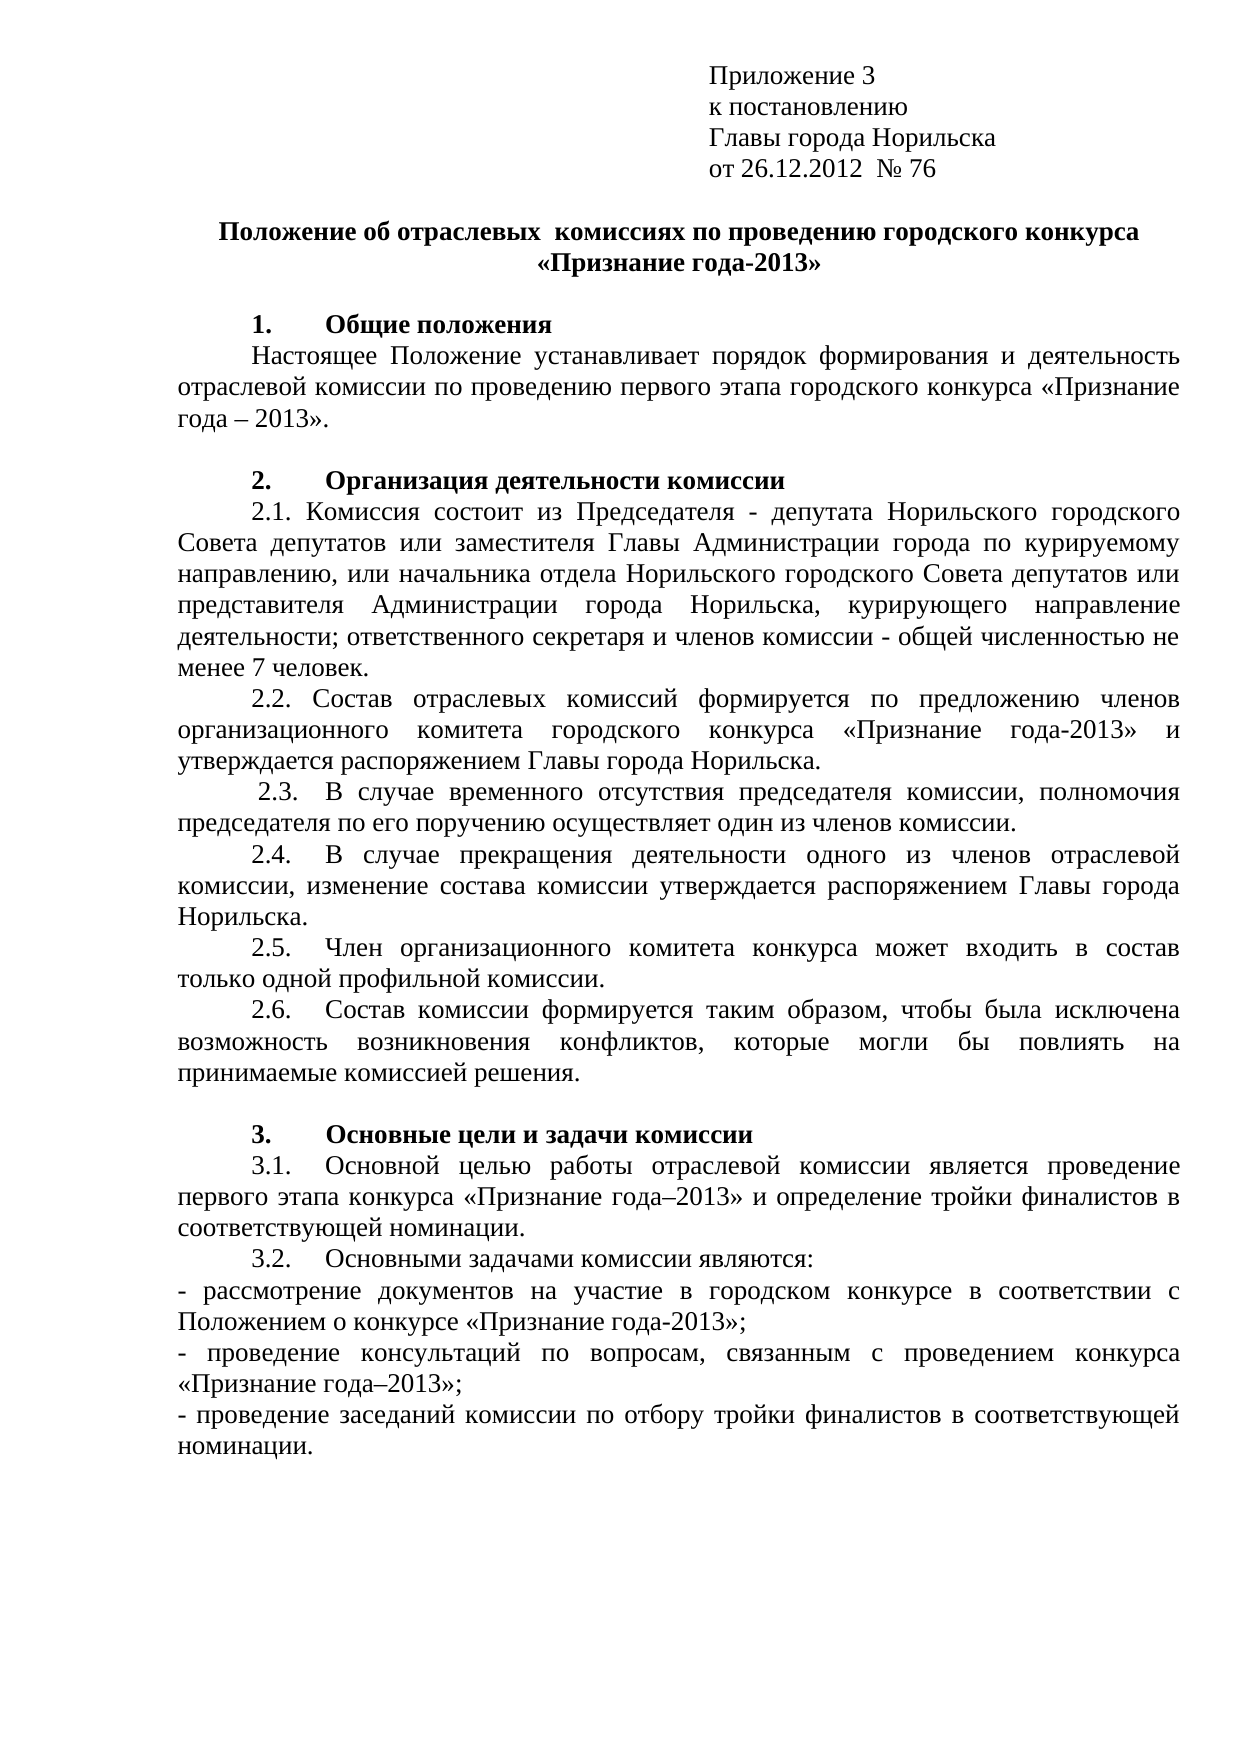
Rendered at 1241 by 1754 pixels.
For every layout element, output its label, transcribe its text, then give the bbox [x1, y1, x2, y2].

text 2.3. В случае временного отсутствия председателя комиссии, полномочия председателя по его поручению осуществляет один из членов комиссии. [177, 775, 1181, 838]
text Приложение 3 [709, 59, 1181, 90]
text Настоящее Положение устанавливает порядок формирования и деятельность отраслевой комиссии по проведению первого этапа городского конкурса «Признание года – 2013». [177, 339, 1181, 433]
text - проведение заседаний комиссии по отбору тройки финалистов в соответствующей номинации. [177, 1398, 1181, 1461]
text 2.5. Член организационного комитета конкурса может входить в состав только одной профильной комиссии. [177, 931, 1181, 993]
text - проведение консультаций по вопросам, связанным с проведением конкурса «Признание года–2013»; [177, 1336, 1181, 1398]
text Положение об отраслевых комиссиях по проведению городского конкурса [177, 215, 1181, 246]
text 3.1. Основной целью работы отраслевой комиссии является проведение первого этапа конкурса «Признание года–2013» и определение тройки финалистов в соответствующей номинации. [177, 1149, 1181, 1243]
text к постановлению [709, 90, 1181, 121]
text 2. Организация деятельности комиссии [177, 464, 1181, 495]
text Главы города Норильска [709, 121, 1181, 152]
text 2.4. В случае прекращения деятельности одного из членов отраслевой комиссии, изменение состава комиссии утверждается распоряжением Главы города Норильска. [177, 838, 1181, 931]
text 3. Основные цели и задачи комиссии [177, 1118, 1181, 1149]
text 1. Общие положения [177, 308, 1181, 339]
text 2.2. Состав отраслевых комиссий формируется по предложению членов организационного комитета городского конкурса «Признание года-2013» и утверждается распоряжением Главы города Норильска. [177, 682, 1181, 775]
text 2.1. Комиссия состоит из Председателя - депутата Норильского городского Совета депутатов или заместителя Главы Администрации города по курируемому направлению, или начальника отдела Норильского городского Совета депутатов или представителя Администрации города Норильска, курирующего направление деятельности; ответственного секретаря и членов комиссии - общей численностью не менее 7 человек. [177, 495, 1181, 682]
text - рассмотрение документов на участие в городском конкурсе в соответствии с Положением о конкурсе «Признание года-2013»; [177, 1274, 1181, 1336]
text 3.2. Основными задачами комиссии являются: [177, 1243, 1181, 1274]
text «Признание года-2013» [177, 246, 1181, 277]
text от 26.12.2012 № 76 [709, 152, 1181, 184]
text 2.6. Состав комиссии формируется таким образом, чтобы была исключена возможность возникновения конфликтов, которые могли бы повлиять на принимаемые комиссией решения. [177, 993, 1181, 1087]
